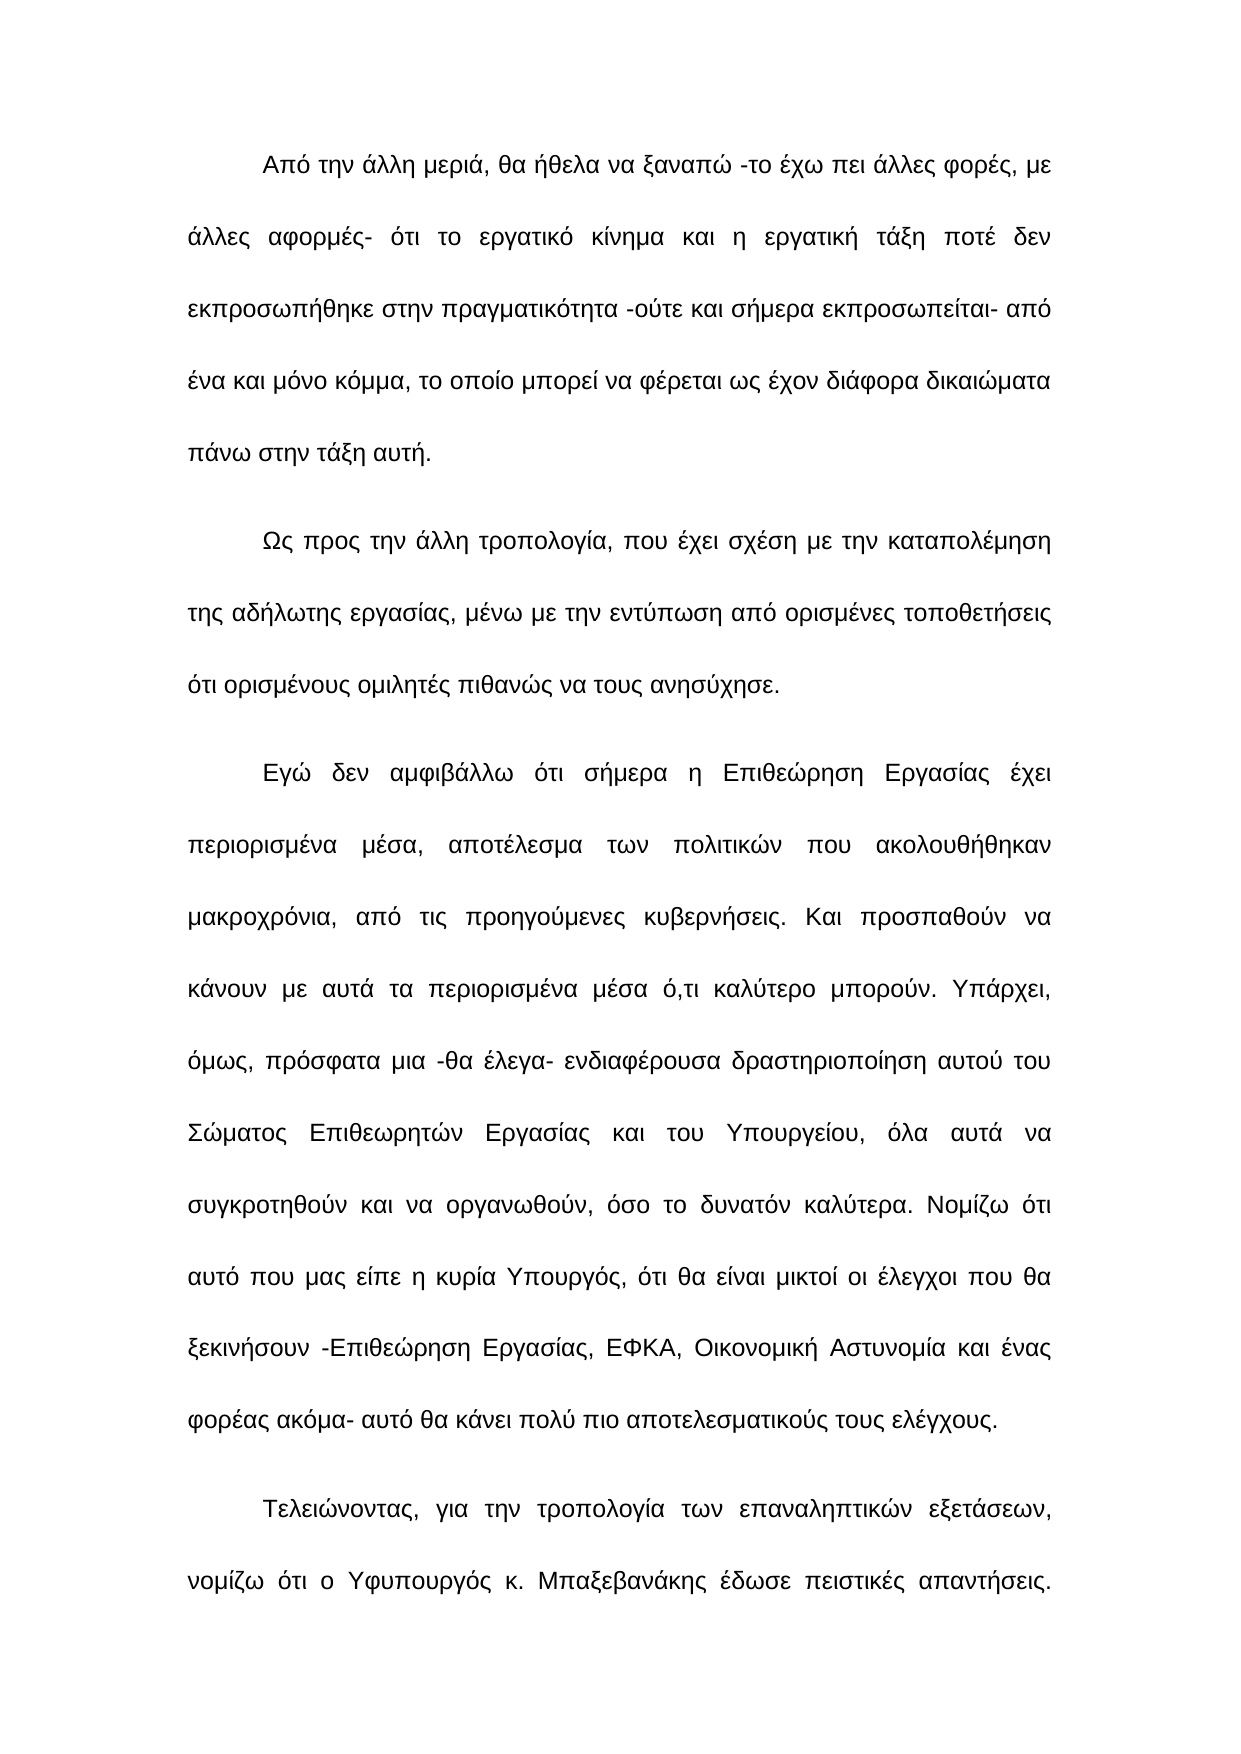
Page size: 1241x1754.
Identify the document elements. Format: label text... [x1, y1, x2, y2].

text Από την άλλη μεριά, θα ήθελα να ξαναπώ -το έχω πει άλλες φορές, με άλλες αφορμές- ότι το εργατικό κίνημα και η εργατική τάξη ποτέ δεν εκπροσωπήθηκε στην πραγματικότητα -ούτε και σήμερα εκπροσωπείται- από ένα και μόνο κόμμα, το οποίο μπορεί να φέρεται ως έχον διάφορα δικαιώματα πάνω στην τάξη αυτή. [187, 150, 1053, 466]
text Ως προς την άλλη τροπολογία, που έχει σχέση με την καταπολέμηση της αδήλωτης εργασίας, μένω με την εντύπωση από ορισμένες τοποθετήσεις ότι ορισμένους ομιλητές πιθανώς να τους ανησύχησε. [187, 526, 1053, 698]
text Εγώ δεν αμφιβάλλω ότι σήμερα η Επιθεώρηση Εργασίας έχει περιορισμένα μέσα, αποτέλεσμα των πολιτικών που ακολουθήθηκαν μακροχρόνια, από τις προηγούμενες κυβερνήσεις. Και προσπαθούν να κάνουν με αυτά τα περιορισμένα μέσα ό,τι καλύτερο μπορούν. Υπάρχει, όμως, πρόσφατα μια -θα έλεγα- ενδιαφέρουσα δραστηριοποίηση αυτού του Σώματος Επιθεωρητών Εργασίας και του Υπουργείου, όλα αυτά να συγκροτηθούν και να οργανωθούν, όσο το δυνατόν καλύτερα. Νομίζω ότι αυτό που μας είπε η κυρία Υπουργός, ότι θα είναι μικτοί οι έλεγχοι που θα ξεκινήσουν -Επιθεώρηση Εργασίας, ΕΦΚΑ, Οικονομική Αστυνομία και ένας φορέας ακόμα- αυτό θα κάνει πολύ πιο αποτελεσματικούς τους ελέγχους. [187, 758, 1053, 1434]
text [187, 1494, 1053, 1594]
